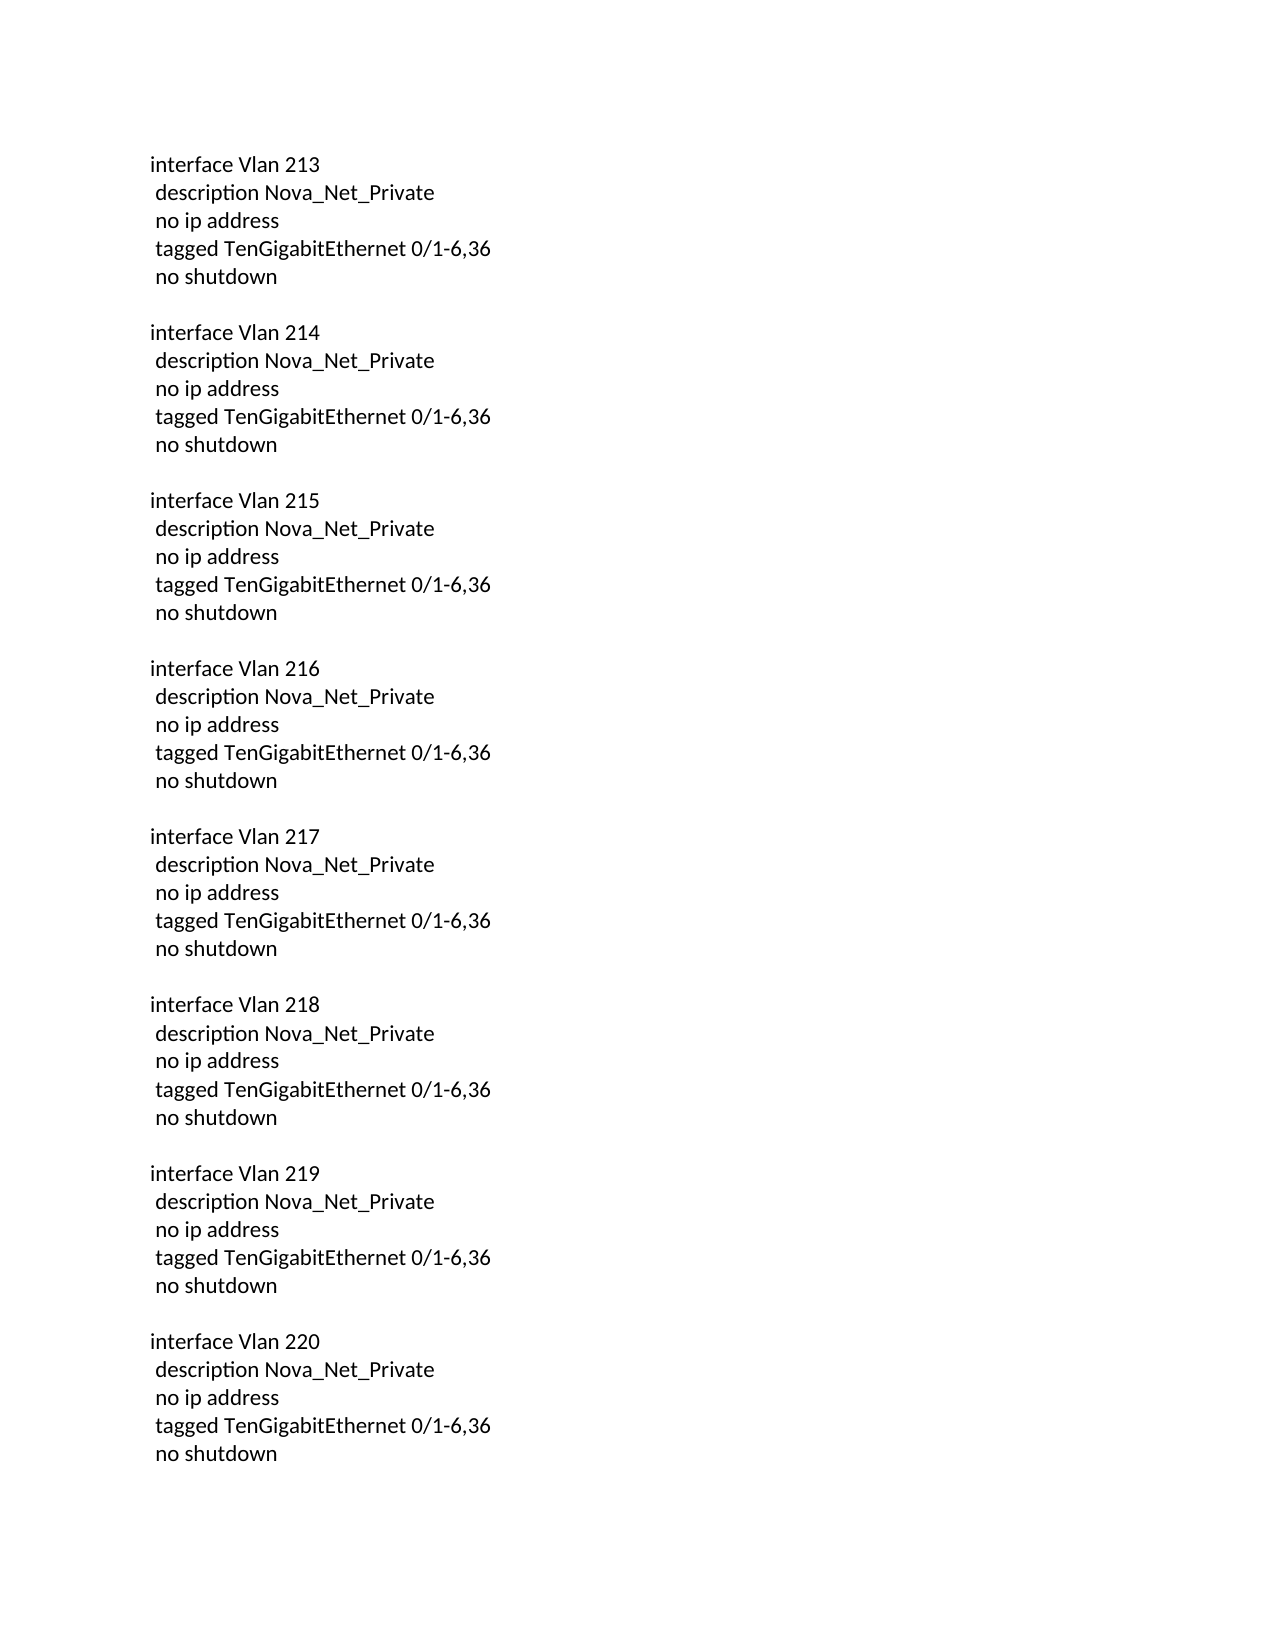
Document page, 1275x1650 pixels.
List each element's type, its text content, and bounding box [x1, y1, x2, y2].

text description Nova_Net_Private [150, 1187, 1125, 1215]
text description Nova_Net_Private [150, 1019, 1125, 1047]
text tagged TenGigabitEthernet 0/1-6,36 [150, 738, 1125, 766]
text description Nova_Net_Private [150, 682, 1125, 710]
text description Nova_Net_Private [150, 514, 1125, 542]
text interface Vlan 216 [150, 654, 1125, 682]
text no ip address [150, 1215, 1125, 1243]
text interface Vlan 219 [150, 1159, 1125, 1187]
text interface Vlan 217 [150, 822, 1125, 851]
text interface Vlan 220 [150, 1327, 1125, 1355]
text no ip address [150, 878, 1125, 907]
text no shutdown [150, 598, 1125, 626]
text no shutdown [150, 934, 1125, 963]
text no shutdown [150, 766, 1125, 794]
text tagged TenGigabitEthernet 0/1-6,36 [150, 907, 1125, 934]
text no ip address [150, 1383, 1125, 1411]
text interface Vlan 213 [150, 150, 1125, 178]
text no shutdown [150, 1439, 1125, 1467]
text no ip address [150, 542, 1125, 570]
text interface Vlan 214 [150, 318, 1125, 346]
text interface Vlan 215 [150, 486, 1125, 514]
text description Nova_Net_Private [150, 851, 1125, 878]
text no shutdown [150, 262, 1125, 290]
text no shutdown [150, 430, 1125, 458]
text tagged TenGigabitEthernet 0/1-6,36 [150, 402, 1125, 430]
text tagged TenGigabitEthernet 0/1-6,36 [150, 1075, 1125, 1103]
text no ip address [150, 710, 1125, 738]
text description Nova_Net_Private [150, 1355, 1125, 1383]
text tagged TenGigabitEthernet 0/1-6,36 [150, 234, 1125, 262]
text tagged TenGigabitEthernet 0/1-6,36 [150, 570, 1125, 598]
text no shutdown [150, 1103, 1125, 1131]
text no ip address [150, 1047, 1125, 1075]
text no shutdown [150, 1271, 1125, 1299]
text no ip address [150, 206, 1125, 234]
text tagged TenGigabitEthernet 0/1-6,36 [150, 1243, 1125, 1271]
text description Nova_Net_Private [150, 178, 1125, 206]
text no ip address [150, 374, 1125, 402]
text interface Vlan 218 [150, 991, 1125, 1019]
text description Nova_Net_Private [150, 346, 1125, 374]
text tagged TenGigabitEthernet 0/1-6,36 [150, 1411, 1125, 1439]
